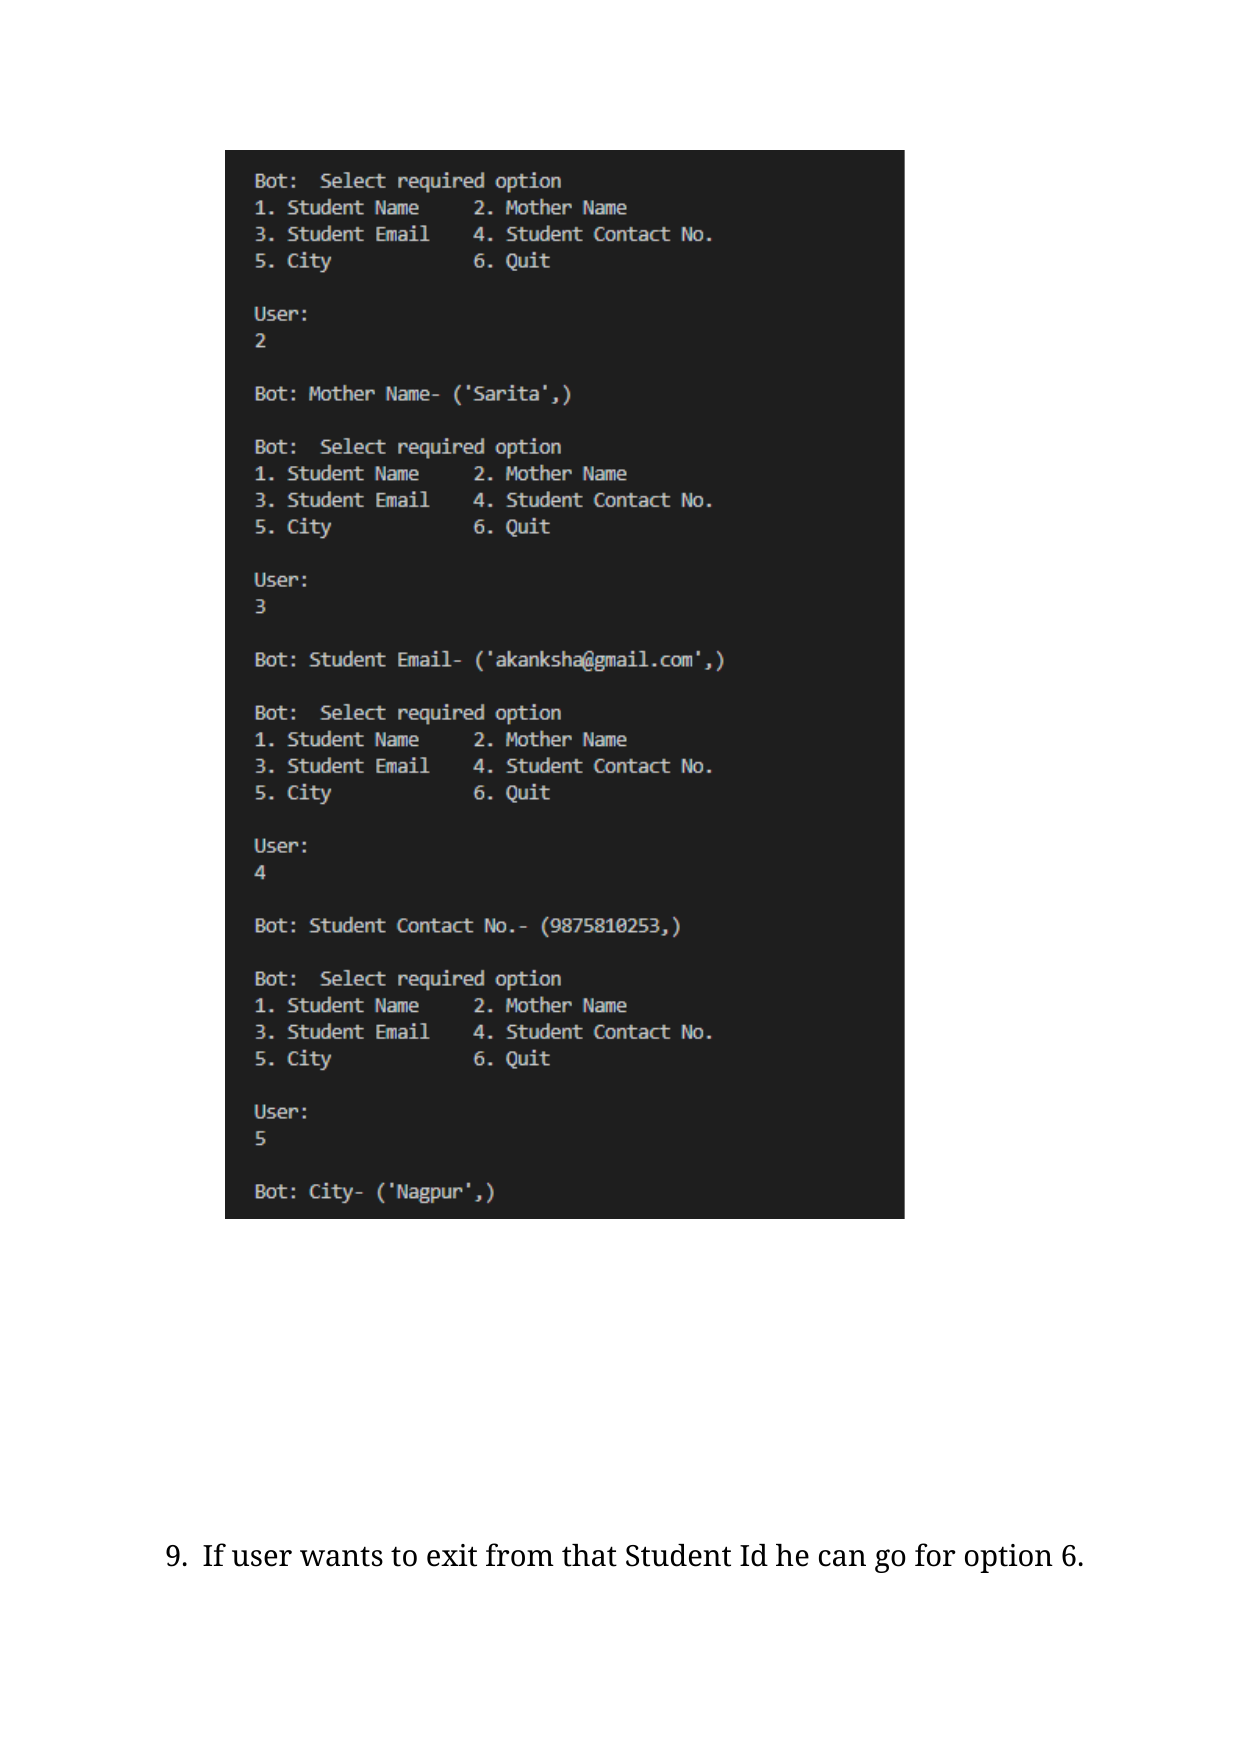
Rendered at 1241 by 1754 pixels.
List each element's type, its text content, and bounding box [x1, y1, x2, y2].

list If user wants to exit from that Student Id he can go for option 6. [165, 1535, 1090, 1575]
picture [225, 150, 905, 1219]
